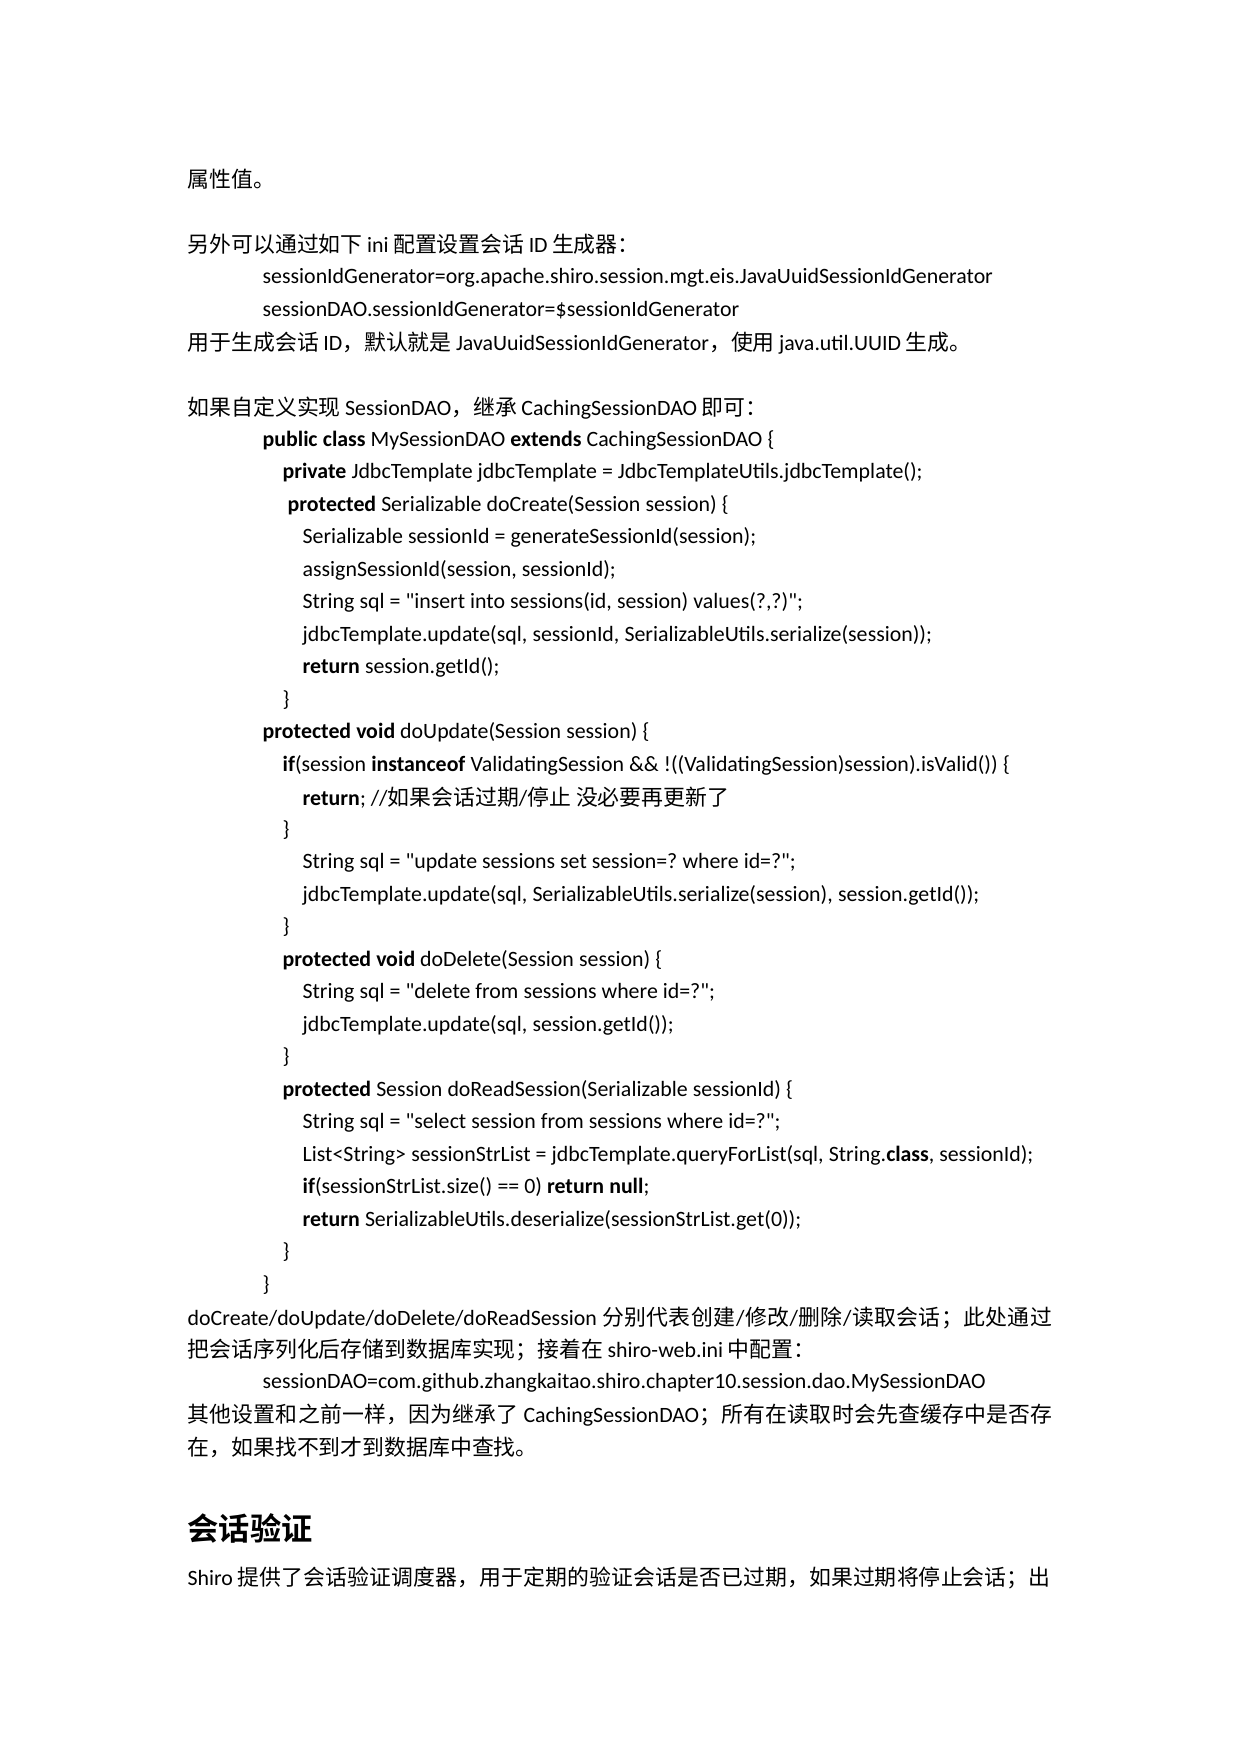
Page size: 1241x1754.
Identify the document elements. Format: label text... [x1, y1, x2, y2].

text private JdbcTemplate jdbcTemplate = JdbcTemplateUtils.jdbcTemplate(); [262, 454, 1053, 487]
text } [262, 812, 1053, 844]
text 用于生成会话ID，默认就是JavaUuidSessionIdGenerator，使用java.util.UUID生成。 [187, 324, 1053, 357]
text jdbcTemplate.update(sql, SerializableUtils.serialize(session), session.getId()); [262, 877, 1053, 909]
text protected void doUpdate(Session session) { [262, 714, 1053, 747]
text assignSessionId(session, sessionId); [262, 552, 1053, 584]
text protected Session doReadSession(Serializable sessionId) { [262, 1072, 1053, 1104]
text if(session instanceof ValidatingSession && !((ValidatingSession)session).isValid()) { [262, 747, 1053, 779]
text public class MySessionDAO extends CachingSessionDAO { [262, 422, 1053, 454]
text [187, 1559, 1053, 1592]
text 另外可以通过如下ini配置设置会话ID生成器： [187, 227, 1053, 259]
text String sql = "update sessions set session=? where id=?"; [262, 844, 1053, 877]
text } [262, 1267, 1053, 1299]
text return; //如果会话过期/停止 没必要再更新了 [262, 779, 1053, 812]
text Serializable sessionId = generateSessionId(session); [262, 519, 1053, 552]
text sessionDAO.sessionIdGenerator=$sessionIdGenerator [262, 292, 1053, 324]
text 会话验证 [187, 1494, 1053, 1559]
text String sql = "insert into sessions(id, session) values(?,?)"; [262, 584, 1053, 617]
text String sql = "delete from sessions where id=?"; [262, 974, 1053, 1007]
text return session.getId(); [262, 649, 1053, 682]
text List<String> sessionStrList = jdbcTemplate.queryForList(sql, String.class, sessionId); [262, 1137, 1053, 1169]
text 如果自定义实现SessionDAO，继承CachingSessionDAO即可： [187, 389, 1053, 422]
text return SerializableUtils.deserialize(sessionStrList.get(0)); [262, 1202, 1053, 1234]
text doCreate/doUpdate/doDelete/doReadSession分别代表创建/修改/删除/读取会话；此处通过把会话序列化后存储到数据库实现；接着在shiro-web.ini中配置： [187, 1299, 1053, 1364]
text } [262, 1234, 1053, 1267]
text sessionDAO=com.github.zhangkaitao.shiro.chapter10.session.dao.MySessionDAO [262, 1364, 1053, 1397]
text } [262, 909, 1053, 942]
text jdbcTemplate.update(sql, sessionId, SerializableUtils.serialize(session)); [262, 617, 1053, 649]
text 其他设置和之前一样，因为继承了CachingSessionDAO；所有在读取时会先查缓存中是否存在，如果找不到才到数据库中查找。 [187, 1397, 1053, 1462]
text String sql = "select session from sessions where id=?"; [262, 1104, 1053, 1137]
text if(sessionStrList.size() == 0) return null; [262, 1169, 1053, 1202]
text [187, 162, 1053, 194]
text protected void doDelete(Session session) { [262, 942, 1053, 974]
text } [262, 1039, 1053, 1072]
text protected Serializable doCreate(Session session) { [262, 487, 1053, 519]
text } [262, 682, 1053, 714]
text jdbcTemplate.update(sql, session.getId()); [262, 1007, 1053, 1039]
text sessionIdGenerator=org.apache.shiro.session.mgt.eis.JavaUuidSessionIdGenerator [262, 259, 1053, 292]
